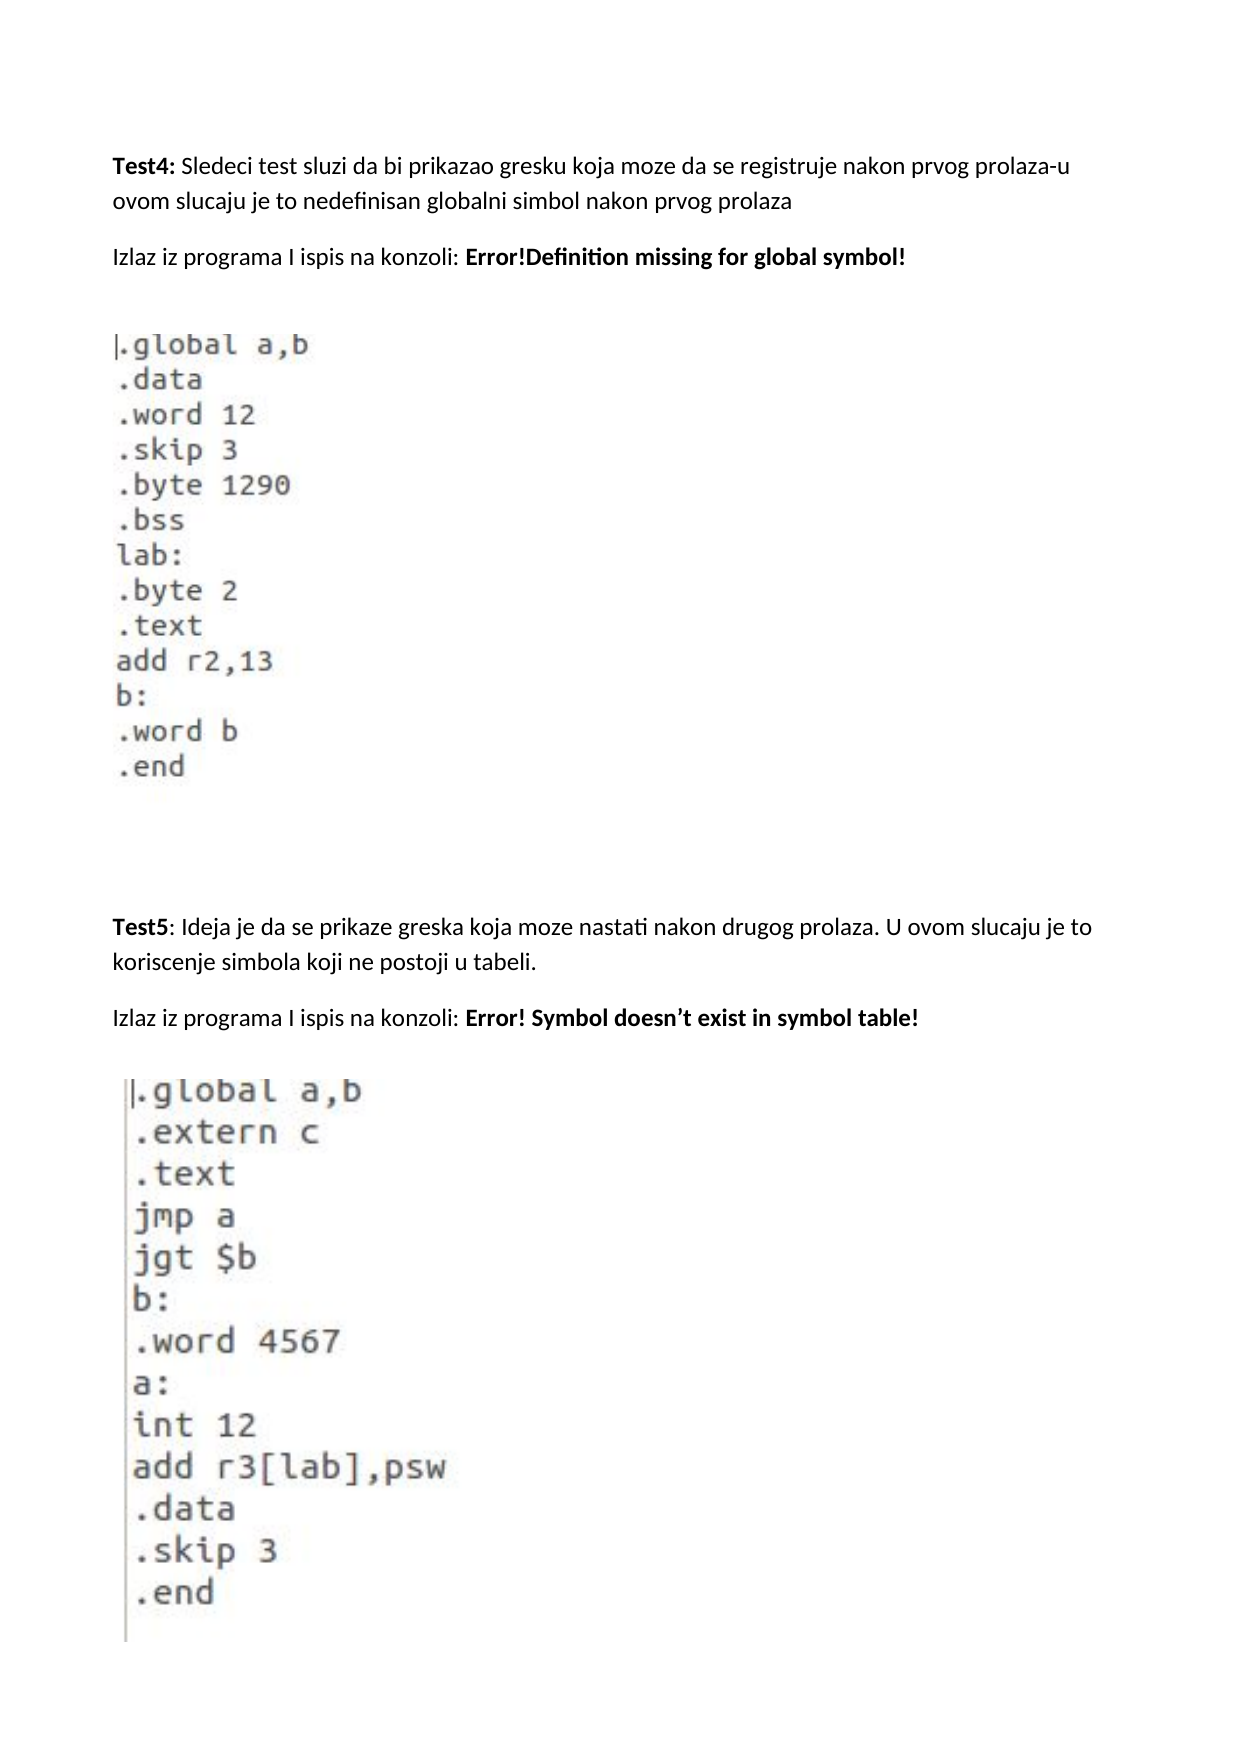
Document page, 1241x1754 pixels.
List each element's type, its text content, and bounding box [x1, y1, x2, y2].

text Izlaz iz programa I ispis na konzoli: Error!Definition missing for global symbol! [112, 241, 1128, 271]
picture [123, 1079, 487, 1642]
text Test5: Ideja je da se prikaze greska koja moze nastati nakon drugog prolaza. U ovom slucaju je to koriscenje simbola koji ne postoji u tabeli. [112, 911, 1128, 976]
text Test4: Sledeci test sluzi da bi prikazao gresku koja moze da se registruje nakon prvog prolaza-u ovom slucaju je to nedefinisan globalni simbol nakon prvog prolaza [112, 150, 1128, 216]
text Izlaz iz programa I ispis na konzoli: Error! Symbol doesn’t exist in symbol table! [112, 1002, 1128, 1032]
picture [112, 334, 388, 808]
